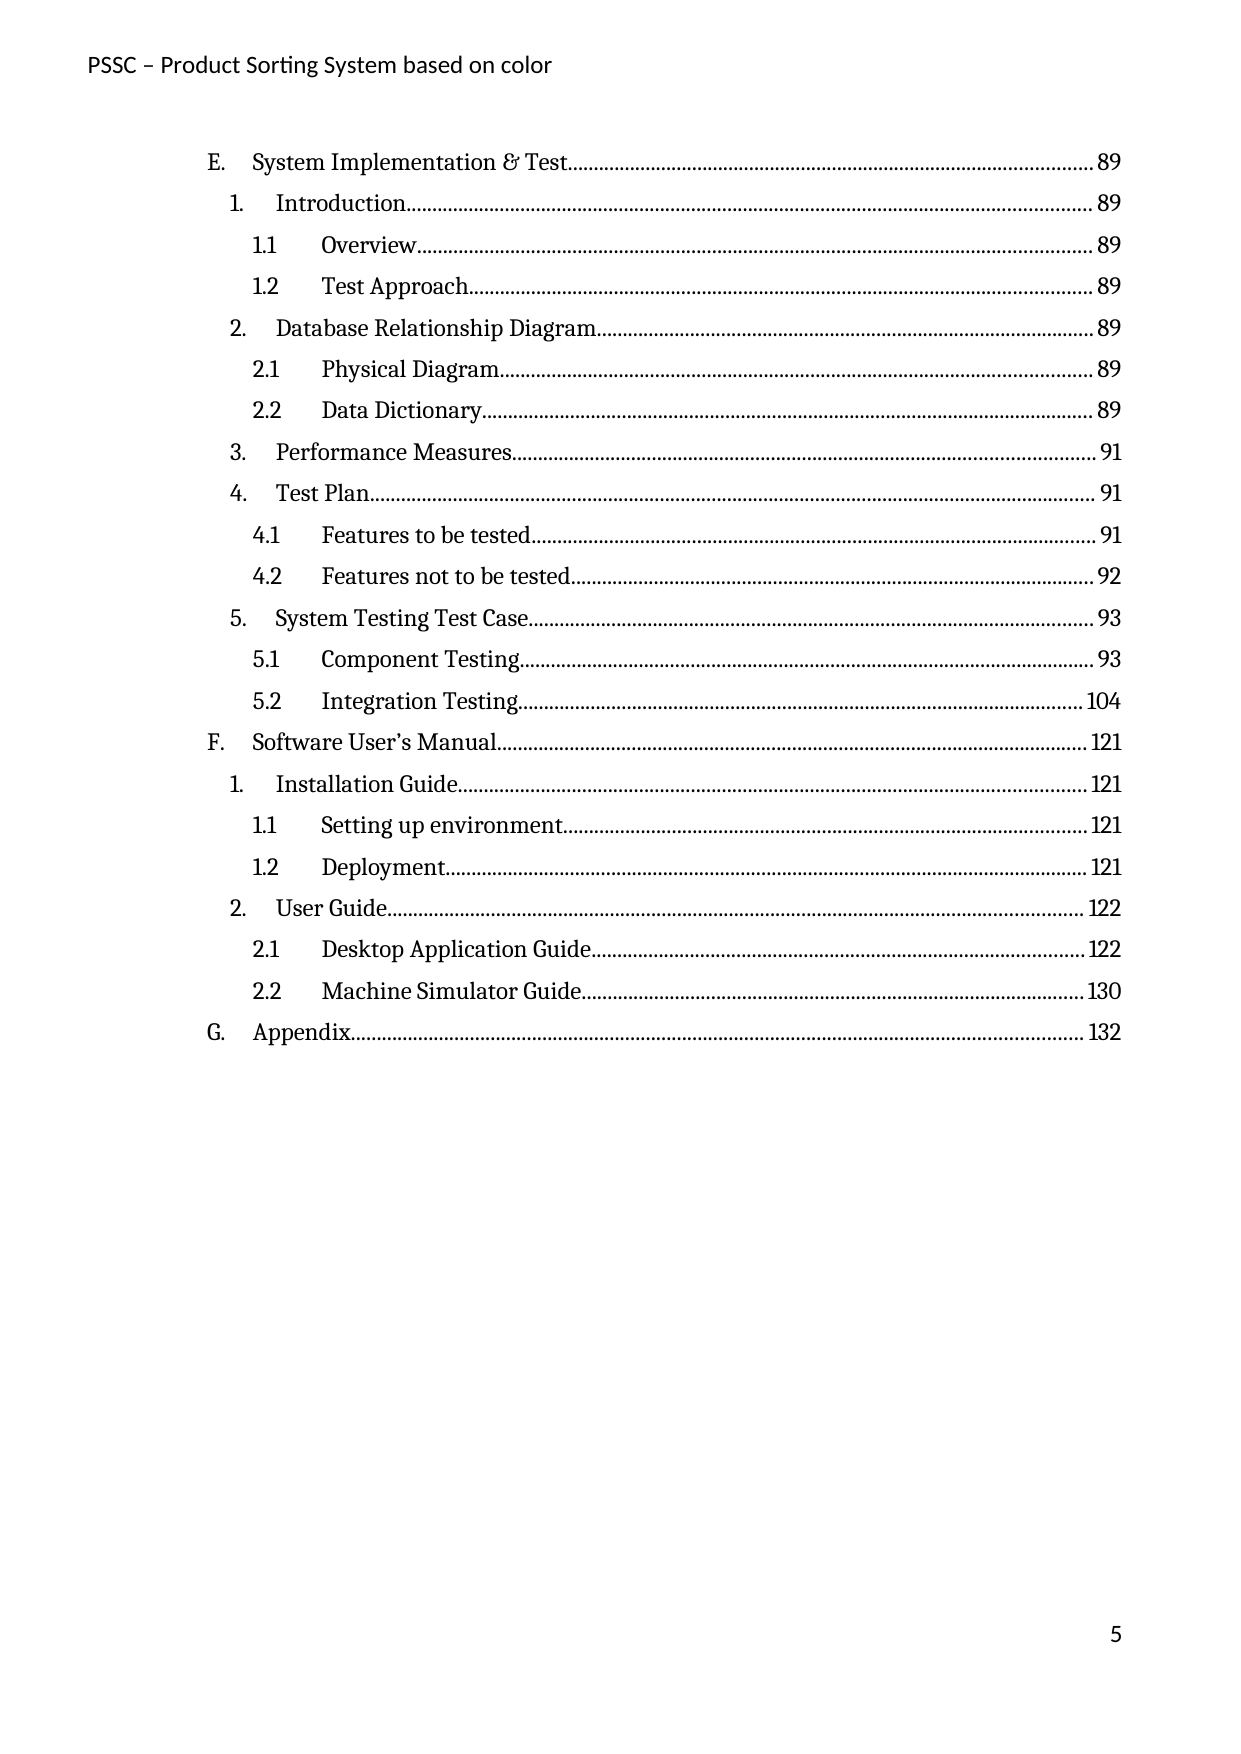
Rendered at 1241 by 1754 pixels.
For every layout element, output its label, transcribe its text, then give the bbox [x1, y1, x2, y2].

text 5. System Testing Test Case 93 [230, 604, 1122, 632]
text F. Software User’s Manual 121 [207, 728, 1122, 757]
text 5.1 Component Testing 93 [253, 645, 1122, 674]
text 2. Database Relationship Diagram 89 [230, 313, 1122, 342]
text 2. User Guide 122 [230, 894, 1122, 923]
text 2.1 Desktop Application Guide 122 [253, 935, 1122, 964]
text 1.1 Overview 89 [253, 231, 1122, 259]
text E. System Implementation & Test 89 [207, 148, 1122, 176]
text 1.2 Deployment 121 [253, 852, 1122, 881]
text 2.1 Physical Diagram 89 [253, 355, 1122, 384]
text 4. Test Plan 91 [230, 479, 1122, 508]
text 1. Installation Guide 121 [230, 769, 1122, 798]
text 1. Introduction 89 [230, 189, 1122, 218]
text 1.1 Setting up environment 121 [253, 811, 1122, 840]
text 2.2 Machine Simulator Guide 130 [253, 977, 1122, 1006]
text 4.2 Features not to be tested 92 [253, 562, 1122, 591]
text 4.1 Features to be tested 91 [253, 521, 1122, 549]
text 2.2 Data Dictionary 89 [253, 396, 1122, 425]
text 3. Performance Measures 91 [230, 438, 1122, 467]
text 5.2 Integration Testing 104 [253, 687, 1122, 715]
text 1.2 Test Approach 89 [253, 272, 1122, 301]
text G. Appendix 132 [207, 1018, 1122, 1047]
